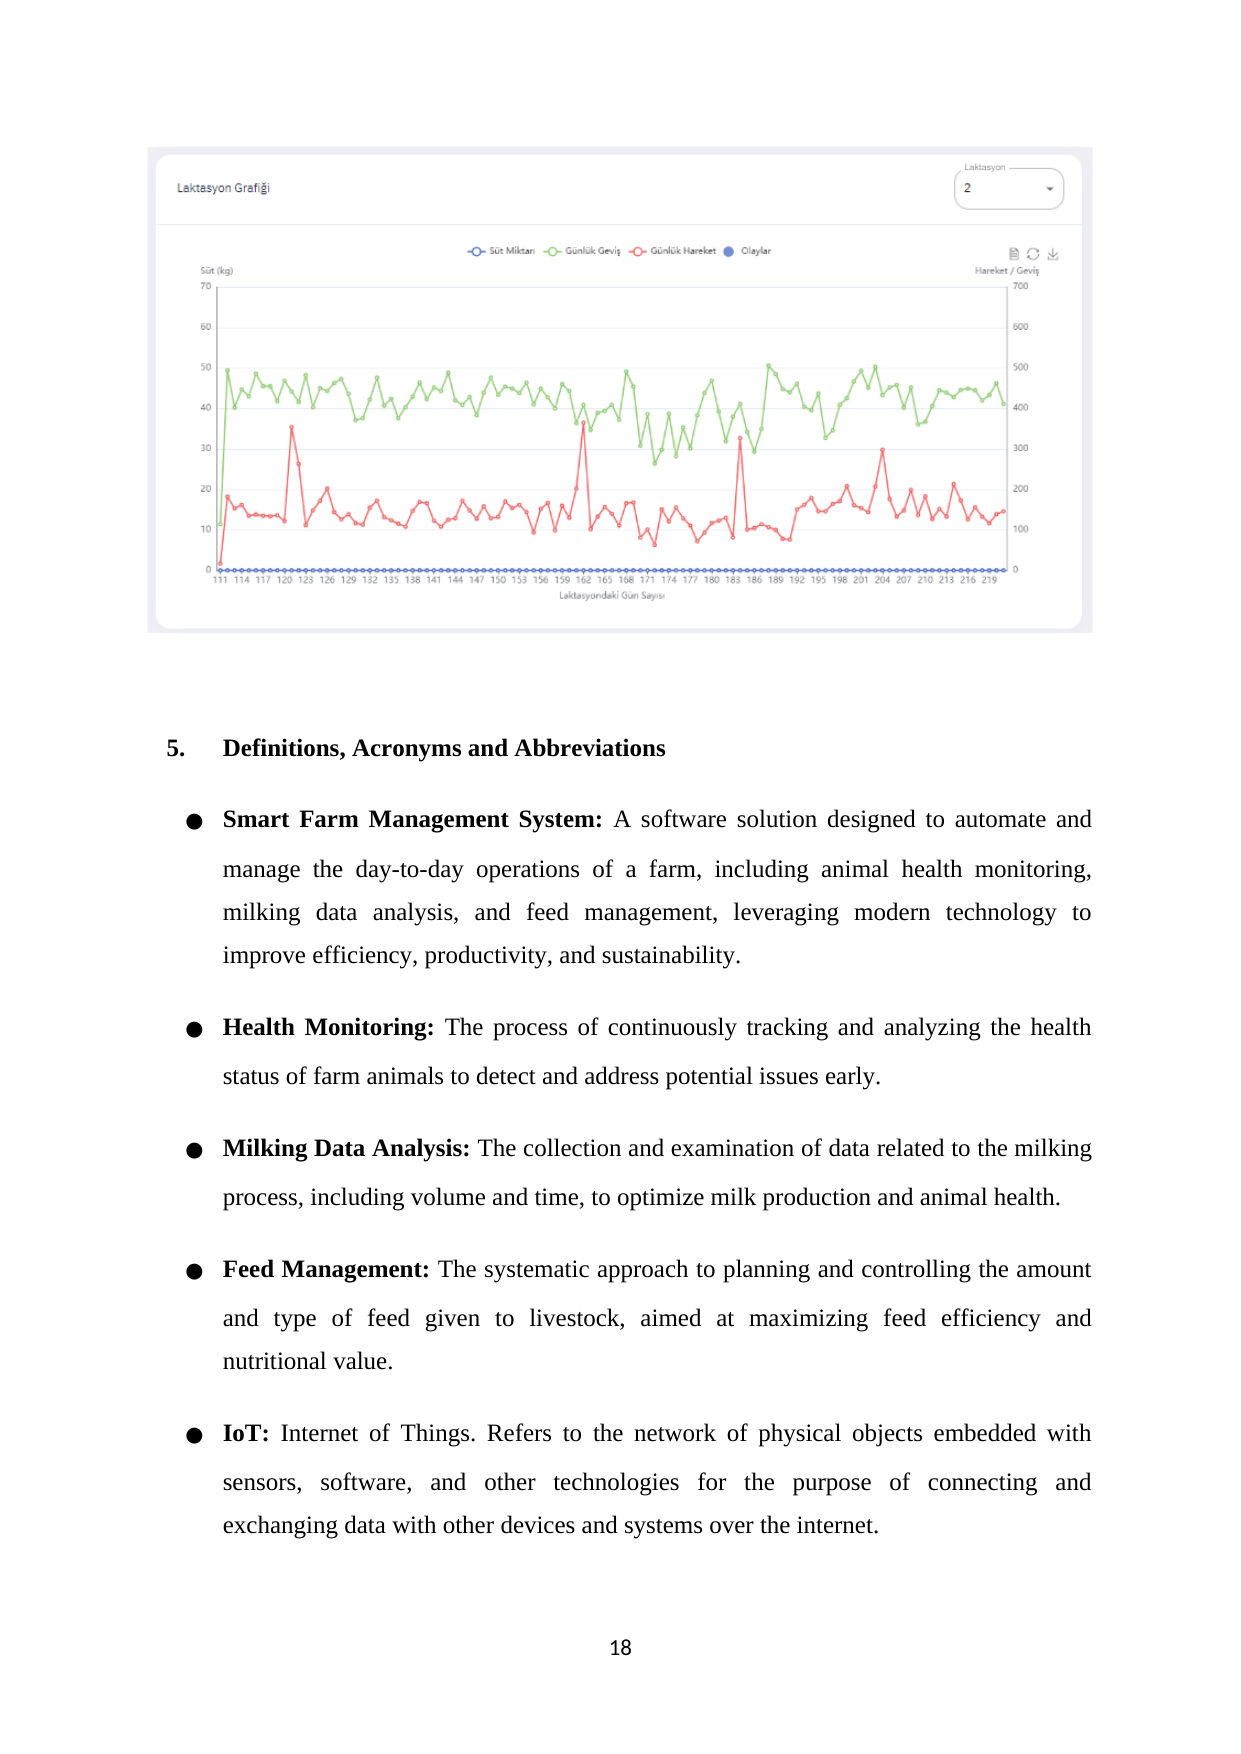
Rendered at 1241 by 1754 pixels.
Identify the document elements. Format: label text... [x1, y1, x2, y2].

list Definitions, Acronyms and Abbreviations [185, 733, 1093, 762]
list Health Monitoring: The process of continuously tracking and analyzing the health status of farm animals to detect and address potential issues early. [185, 1004, 1093, 1090]
list Feed Management: The systematic approach to planning and controlling the amount and type of feed given to livestock, aimed at maximizing feed efficiency and nutritional value. [185, 1246, 1093, 1375]
picture [147, 147, 1093, 633]
list IoT: Internet of Things. Refers to the network of physical objects embedded with sensors, software, and other technologies for the purpose of connecting and exchanging data with other devices and systems over the internet. [185, 1410, 1093, 1539]
list Milking Data Analysis: The collection and examination of data related to the milking process, including volume and time, to optimize milk production and animal health. [185, 1125, 1093, 1211]
list Smart Farm Management System: A software solution designed to automate and manage the day-to-day operations of a farm, including animal health monitoring, milking data analysis, and feed management, leveraging modern technology to improve efficiency, productivity, and sustainability. [185, 797, 1093, 969]
